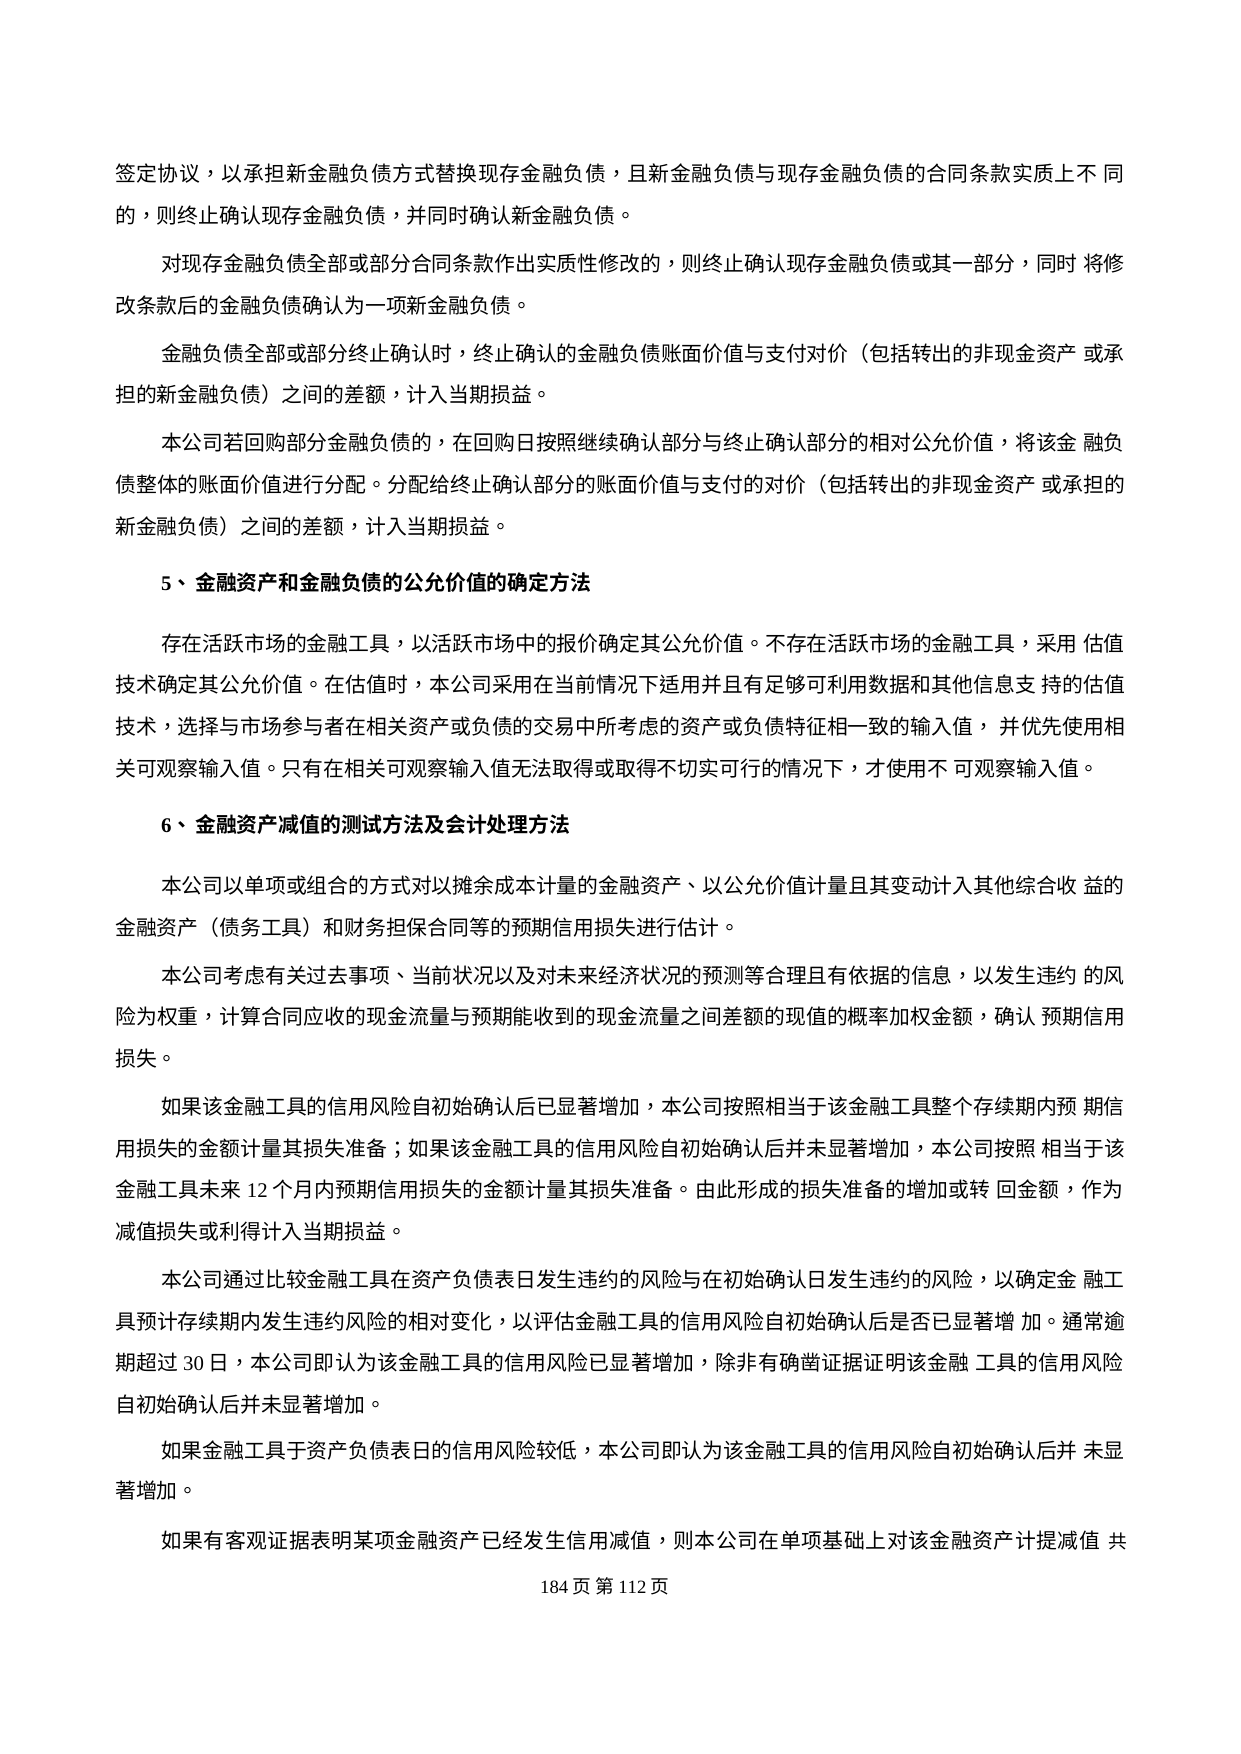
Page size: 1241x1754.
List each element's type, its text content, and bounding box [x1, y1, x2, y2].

subtitle 5、 金融资产和金融负债的公允价值的确定方法 [115, 568, 1127, 596]
text 本公司以单项或组合的方式对以摊余成本计量的金融资产、以公允价值计量且其变动计入其他综合收 益的金融资产（债务工具）和财务担保合同等的预期信用损失进行估计。 [115, 859, 1127, 943]
text 本公司通过比较金融工具在资产负债表日发生违约的风险与在初始确认日发生违约的风险，以确定金 融工具预计存续期内发生违约风险的相对变化，以评估金融工具的信用风险自初始确认后是否已显著增 加。通常逾期超过30日，本公司即认为该金融工具的信用风险已显著增加，除非有确凿证据证明该金融 工具的信用风险自初始确认后并未显著增加。 [115, 1254, 1127, 1421]
text 本公司考虑有关过去事项、当前状况以及对未来经济状况的预测等合理且有依据的信息，以发生违约 的风险为权重，计算合同应收的现金流量与预期能收到的现金流量之间差额的现值的概率加权金额，确认 预期信用损失。 [115, 950, 1127, 1075]
subtitle 6、 金融资产减值的测试方法及会计处理方法 [115, 810, 1127, 838]
text 如果该金融工具的信用风险自初始确认后已显著增加，本公司按照相当于该金融工具整个存续期内预 期信用损失的金额计量其损失准备；如果该金融工具的信用风险自初始确认后并未显著增加，本公司按照 相当于该金融工具未来12个月内预期信用损失的金额计量其损失准备。由此形成的损失准备的增加或转 回金额，作为减值损失或利得计入当期损益。 [115, 1081, 1127, 1248]
text 对现存金融负债全部或部分合同条款作出实质性修改的，则终止确认现存金融负债或其一部分，同时 将修改条款后的金融负债确认为一项新金融负债。 [115, 238, 1127, 322]
text 如果有客观证据表明某项金融资产已经发生信用减值，则本公司在单项基础上对该金融资产计提减值 共184页 第112页 [161, 1512, 1127, 1602]
text 存在活跃市场的金融工具，以活跃市场中的报价确定其公允价值。不存在活跃市场的金融工具，采用 估值技术确定其公允价值。在估值时，本公司采用在当前情况下适用并且有足够可利用数据和其他信息支 持的估值技术，选择与市场参与者在相关资产或负债的交易中所考虑的资产或负债特征相一致的输入值， 并优先使用相关可观察输入值。只有在相关可观察输入值无法取得或取得不切实可行的情况下，才使用不 可观察输入值。 [115, 617, 1127, 785]
text 金融负债全部或部分终止确认时，终止确认的金融负债账面价值与支付对价（包括转出的非现金资产 或承担的新金融负债）之间的差额，计入当期损益。 [115, 328, 1127, 411]
text 如果金融工具于资产负债表日的信用风险较低，本公司即认为该金融工具的信用风险自初始确认后并 未显著增加。 [115, 1427, 1127, 1506]
text 本公司若回购部分金融负债的，在回购日按照继续确认部分与终止确认部分的相对公允价值，将该金 融负债整体的账面价值进行分配。分配给终止确认部分的账面价值与支付的对价（包括转出的非现金资产 或承担的新金融负债）之间的差额，计入当期损益。 [115, 417, 1127, 543]
text 签定协议，以承担新金融负债方式替换现存金融负债，且新金融负债与现存金融负债的合同条款实质上不 同的，则终止确认现存金融负债，并同时确认新金融负债。 [115, 148, 1127, 231]
